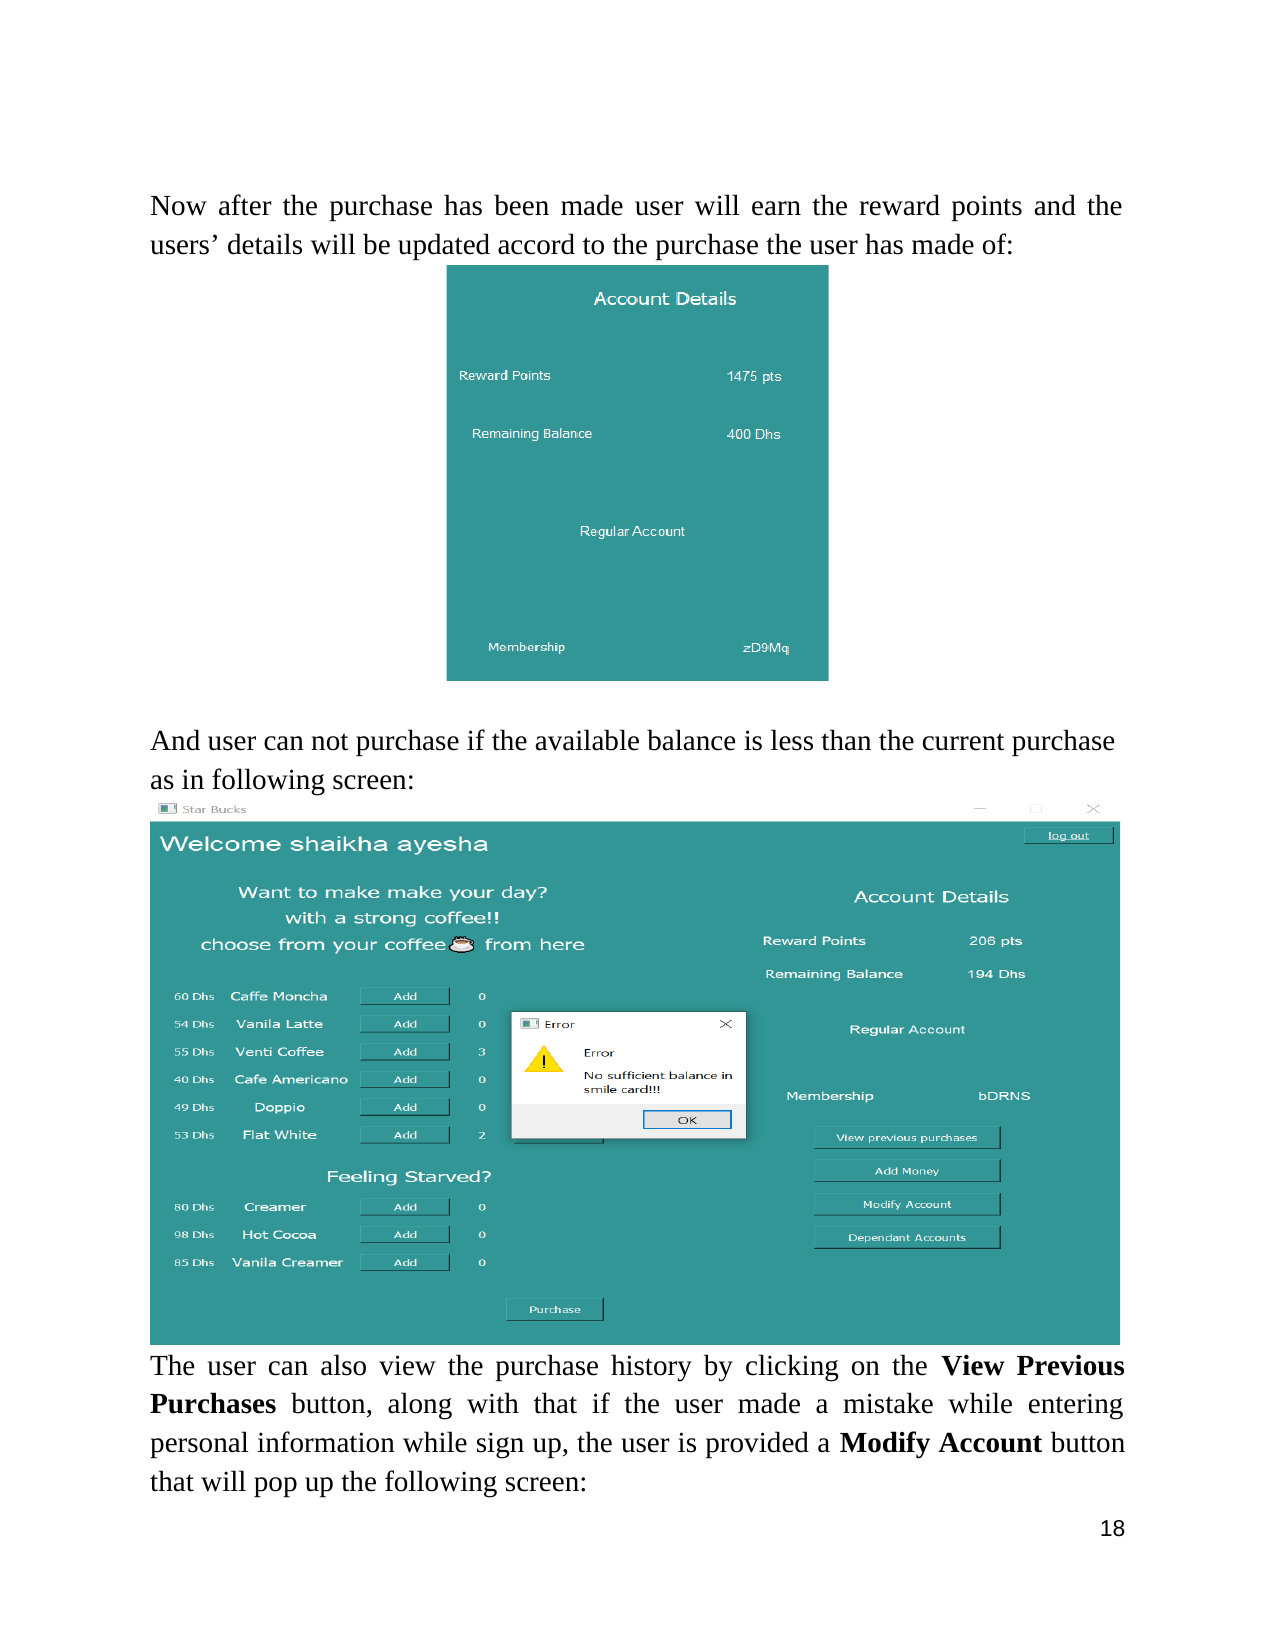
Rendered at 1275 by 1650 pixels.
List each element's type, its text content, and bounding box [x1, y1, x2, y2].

text And user can not purchase if the available balance is less than the current purchase as in following screen: [150, 723, 1125, 795]
picture [446, 265, 829, 681]
picture [150, 800, 1121, 1345]
text Now after the purchase has been made user will earn the reward points and the users’ details will be updated accord to the purchase the user has made of: [150, 188, 1125, 261]
text The user can also view the purchase history by clicking on the View Previous Purchases button, along with that if the user made a mistake while entering personal information while sign up, the user is provided a Modify Account button that will pop up the following screen: [150, 1348, 1125, 1497]
